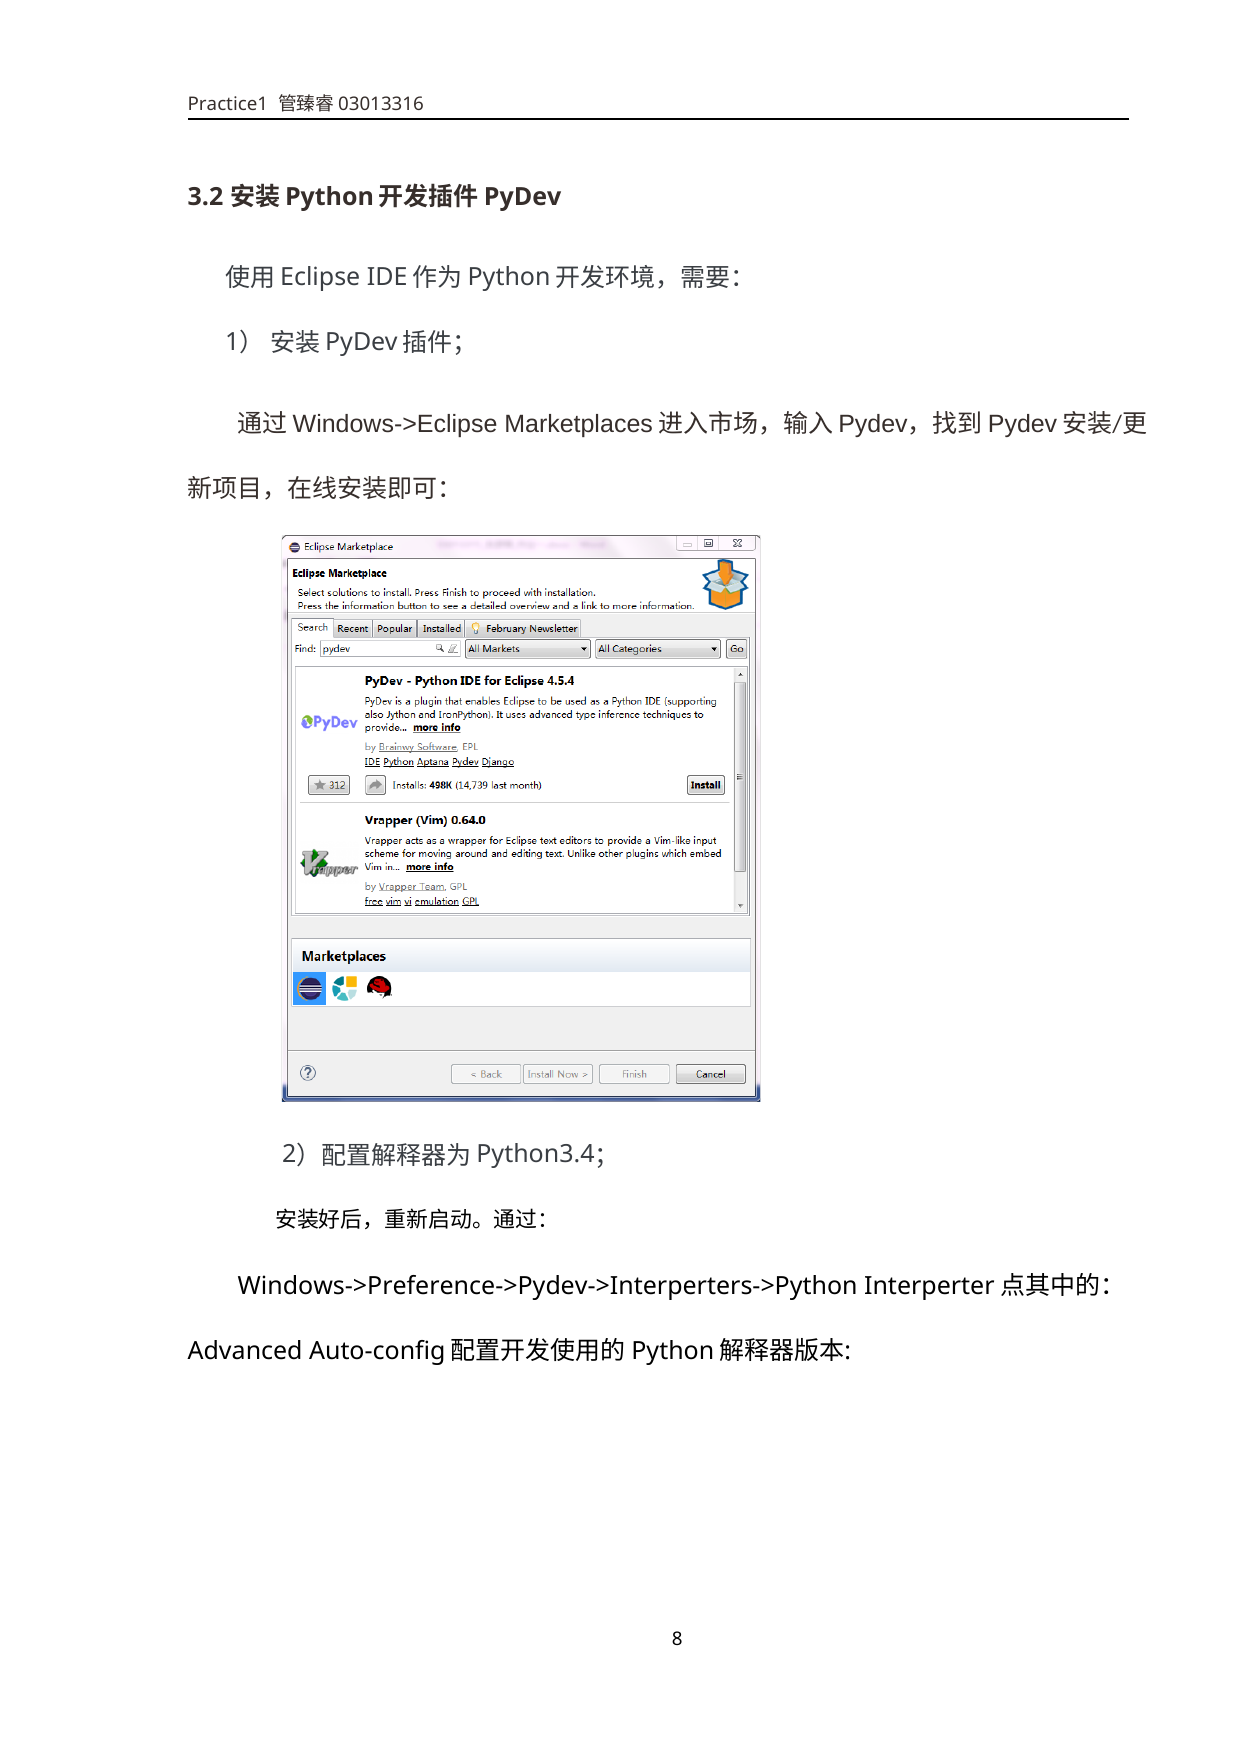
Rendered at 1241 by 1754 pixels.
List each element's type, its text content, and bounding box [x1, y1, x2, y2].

text 1） 安装PyDev插件； [187, 308, 1167, 373]
text 安装好后，重新启动。通过： [187, 1202, 1167, 1234]
text 通过Windows->Eclipse Marketplaces进入市场，输入Pydev，找到Pydev安装/更新项目，在线安装即可： [187, 389, 1167, 519]
text 2）配置解释器为Python3.4； [232, 1121, 1167, 1186]
picture [281, 535, 761, 1102]
text Windows->Preference->Pydev->Interperters->Python Interperter点其中的：Advanced Auto-config配置开发使用的 Python解释器版本: [187, 1251, 1167, 1381]
text 3.2 安装Python开发插件PyDev [187, 162, 1167, 227]
text 使用Eclipse IDE作为Python开发环境，需要： [187, 243, 1167, 308]
